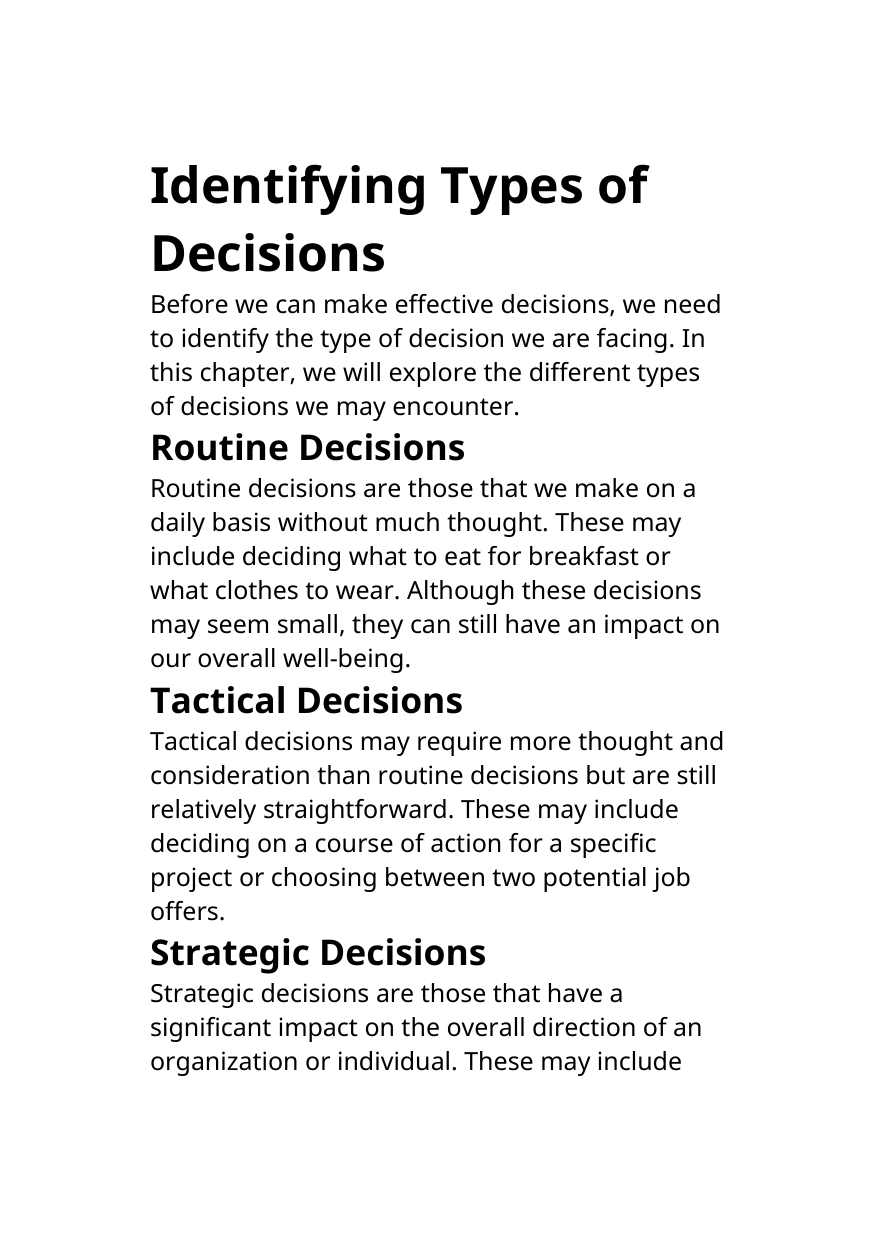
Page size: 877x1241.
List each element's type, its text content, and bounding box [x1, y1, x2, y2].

subtitle Tactical Decisions [150, 675, 727, 723]
subtitle Strategic Decisions [150, 928, 727, 976]
text Routine decisions are those that we make on a daily basis without much thought. These may include deciding what to eat for breakfast or what clothes to wear. Although these decisions may seem small, they can still have an impact on our overall well-being. [150, 471, 727, 675]
text Tactical decisions may require more thought and consideration than routine decisions but are still relatively straightforward. These may include deciding on a course of action for a specific project or choosing between two potential job offers. [150, 723, 727, 928]
subtitle Identifying Types of Decisions [150, 150, 727, 286]
text Before we can make effective decisions, we need to identify the type of decision we are facing. In this chapter, we will explore the different types of decisions we may encounter. [150, 286, 727, 422]
subtitle Routine Decisions [150, 422, 727, 471]
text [150, 976, 727, 1078]
